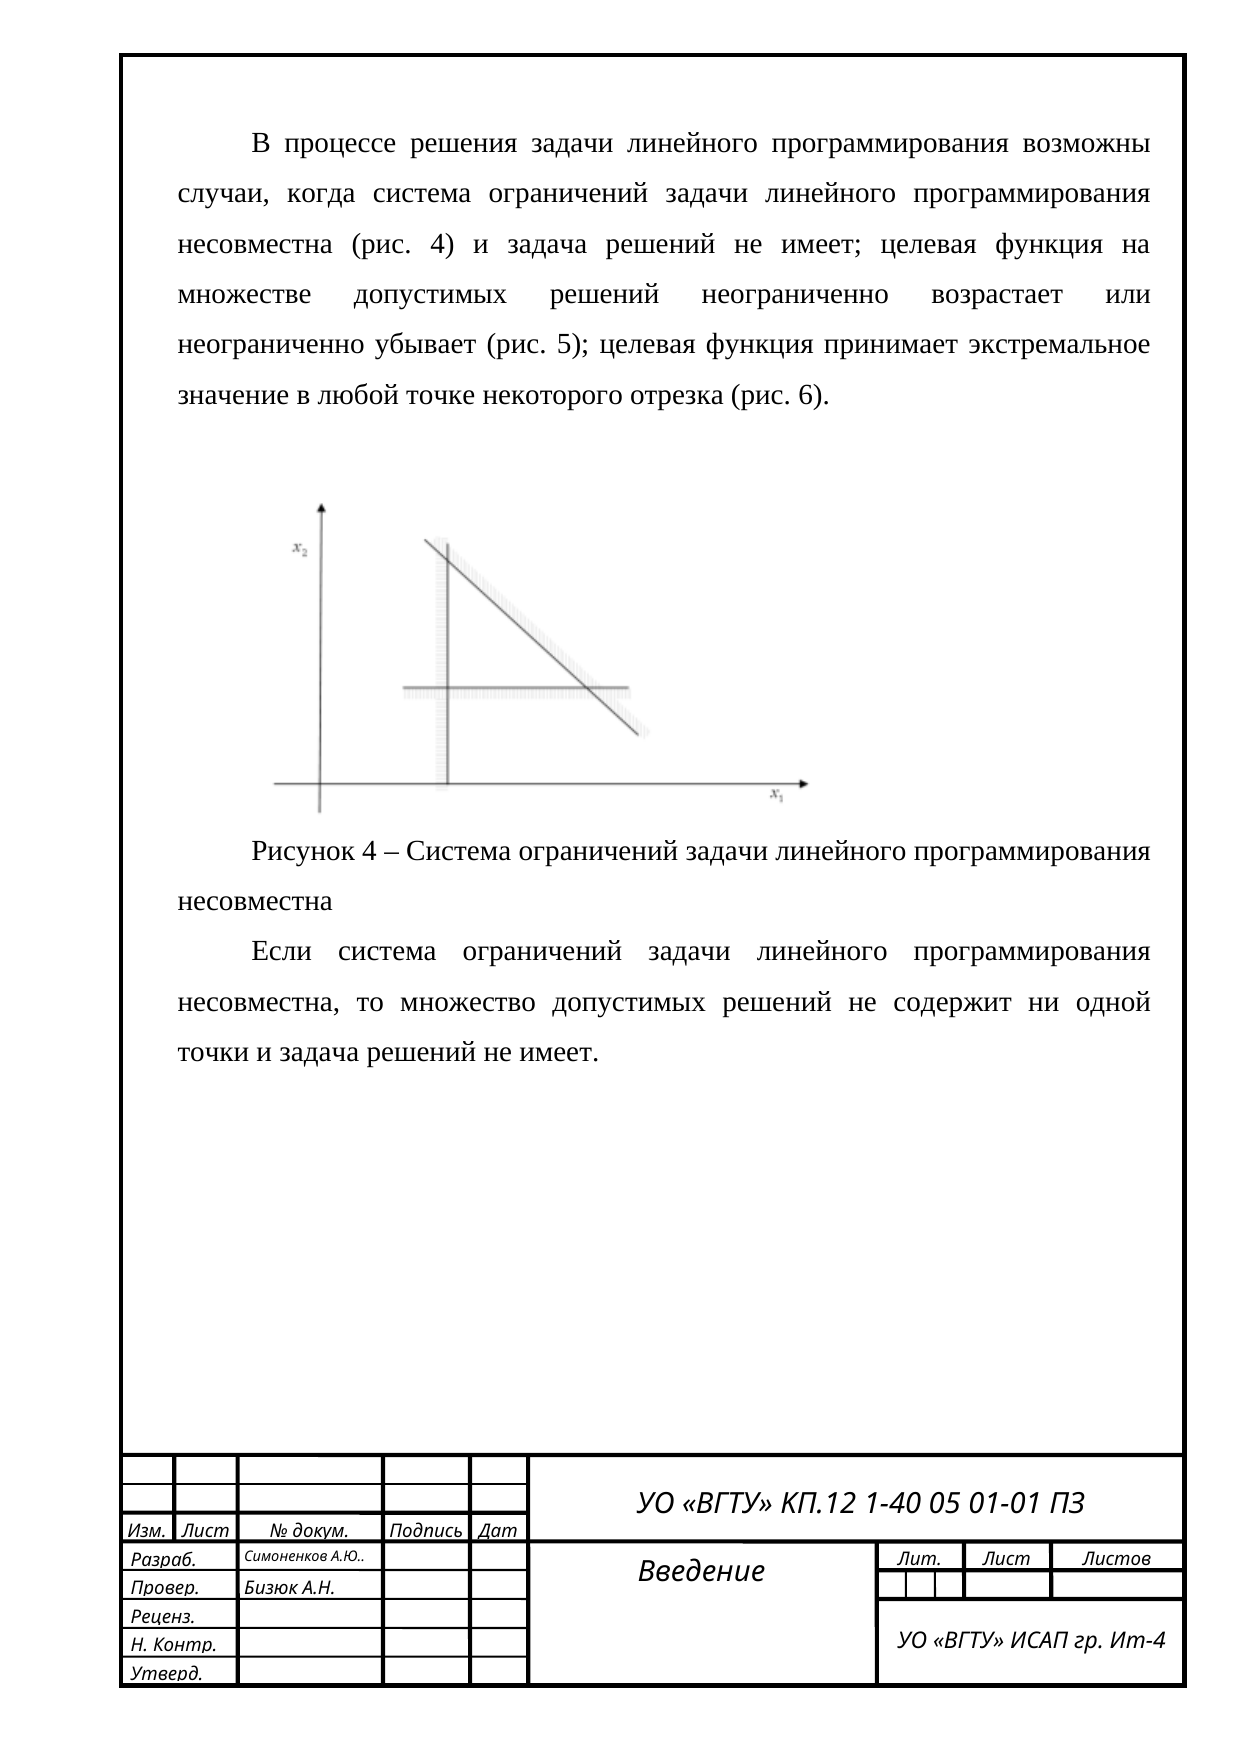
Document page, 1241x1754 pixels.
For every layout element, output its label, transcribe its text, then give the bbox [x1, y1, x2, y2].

text В процессе решения задачи линейного программирования возможны случаи, когда система ограничений задачи линейного программирования несовместна (рис. 4) и задача решений не имеет; целевая функция на множестве допустимых решений неограниченно возрастает или неограниченно убывает (рис. 5); целевая функция принимает экстремальное значение в любой точке некоторого отрезка (рис. 6). [177, 125, 1152, 410]
text Если система ограничений задачи линейного программирования несовместна, то множество допустимых решений не содержит ни одной точки и задача решений не имеет. [177, 933, 1152, 1068]
text Рисунок 4 – Система ограничений задачи линейного программирования несовместна [177, 833, 1152, 917]
picture [251, 477, 819, 816]
